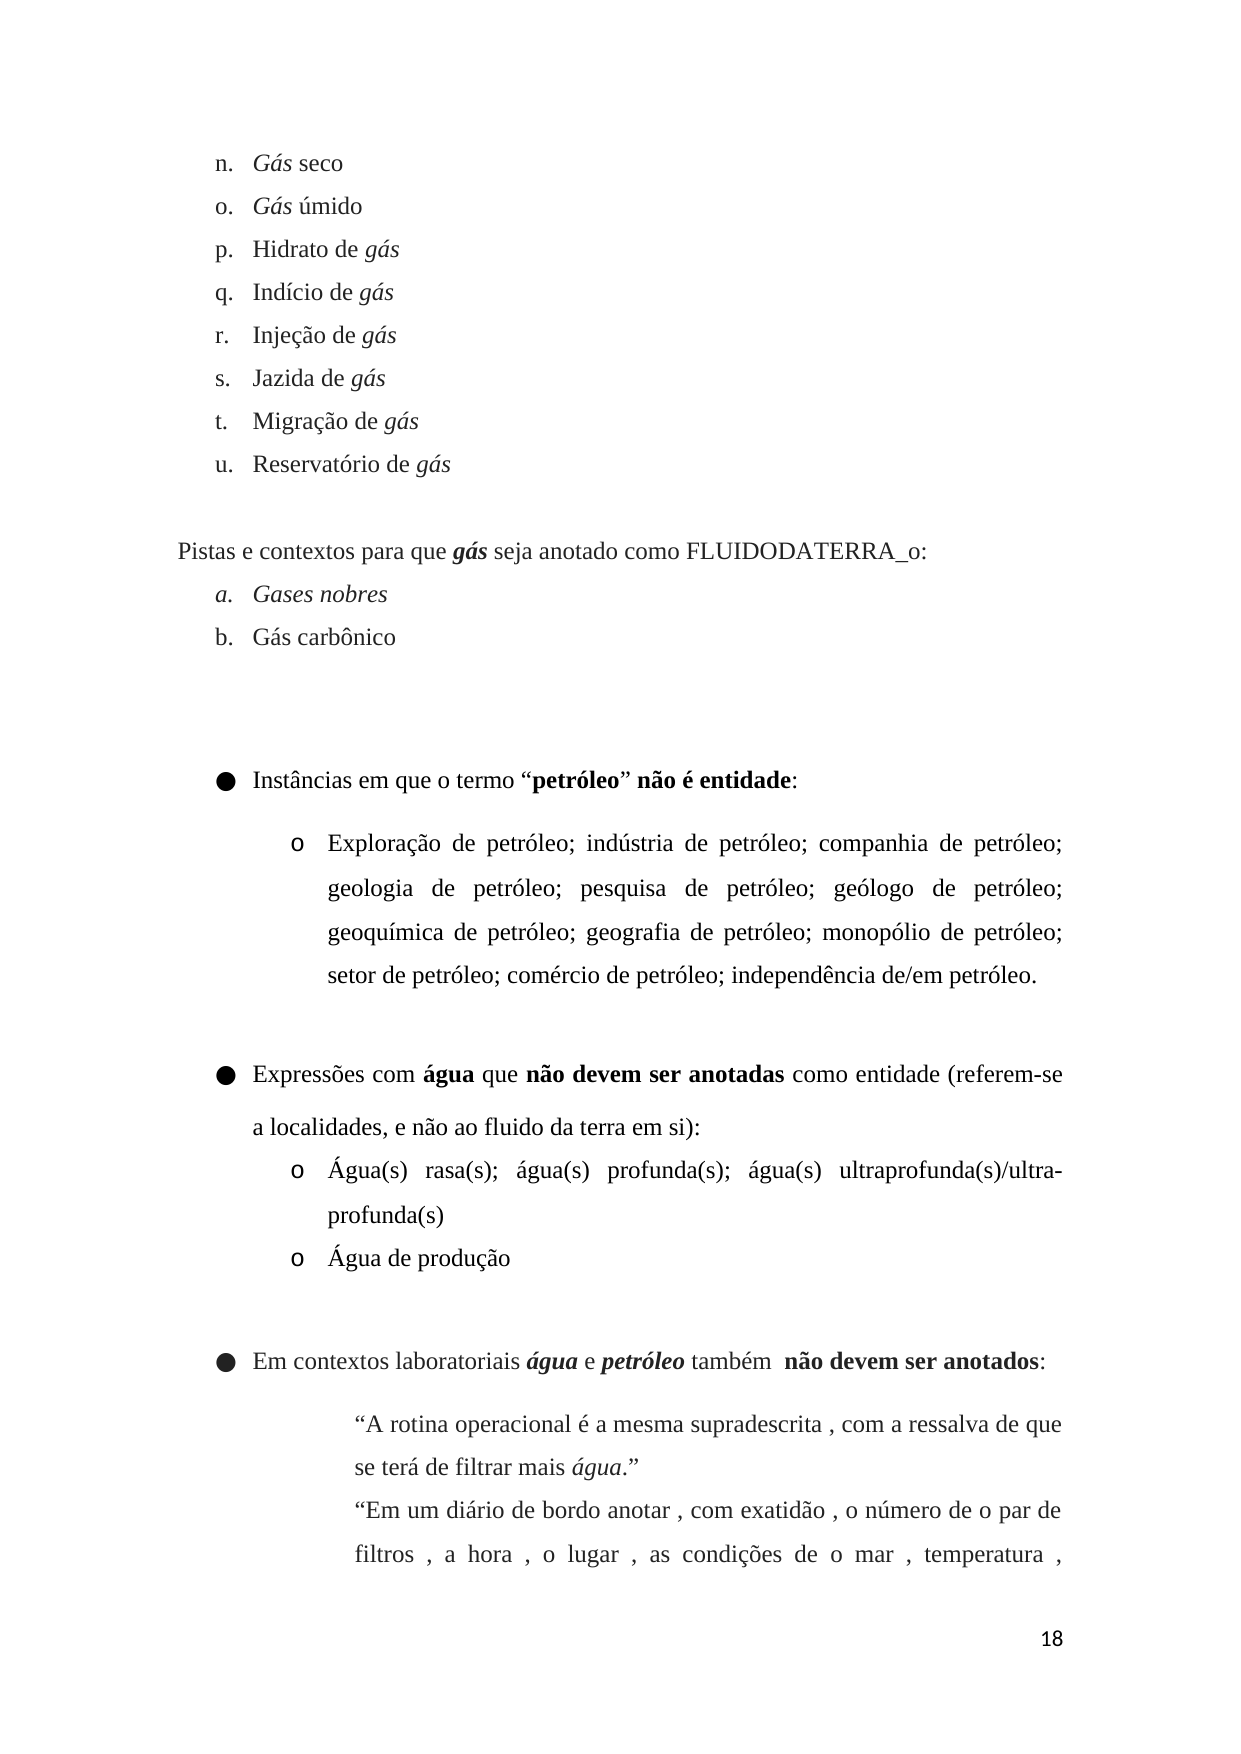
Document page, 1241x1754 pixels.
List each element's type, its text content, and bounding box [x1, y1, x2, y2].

list Injeção de gás [215, 320, 1063, 349]
list Água de produção [290, 1243, 1063, 1274]
text “A rotina operacional é a mesma supradescrita , com a ressalva de que se terá de filtrar mais água.” [354, 1409, 1063, 1481]
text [354, 1496, 1063, 1567]
list Exploração de petróleo; indústria de petróleo; companhia de petróleo; geologia de petróleo; pesquisa de petróleo; geólogo de petróleo; geoquímica de petróleo; geografia de petróleo; monopólio de petróleo; setor de petróleo; comércio de petróleo; independência de/em petróleo. [290, 828, 1063, 988]
list Gás seco [215, 148, 1063, 176]
list Hidrato de gás [215, 234, 1063, 263]
text Pistas e contextos para que gás seja anotado como FLUIDODATERRA_o: [177, 536, 1063, 564]
list Reservatório de gás [215, 449, 1063, 478]
list Água(s) rasa(s); água(s) profunda(s); água(s) ultraprofunda(s)/ultra-profunda(s) [290, 1155, 1063, 1229]
list Gás carbônico [215, 622, 1063, 651]
list Gases nobres [215, 579, 1063, 608]
list Migração de gás [215, 406, 1063, 435]
list Indício de gás [215, 277, 1063, 306]
list Jazida de gás [215, 363, 1063, 392]
list Expressões com água que não devem ser anotadas como entidade (referem-se a localidades, e não ao fluido da terra em si): [215, 1046, 1063, 1140]
list Em contextos laboratoriais água e petróleo também não devem ser anotados: [215, 1332, 1063, 1384]
list Instâncias em que o termo “petróleo” não é entidade: [215, 751, 1063, 803]
list Gás úmido [215, 191, 1063, 219]
